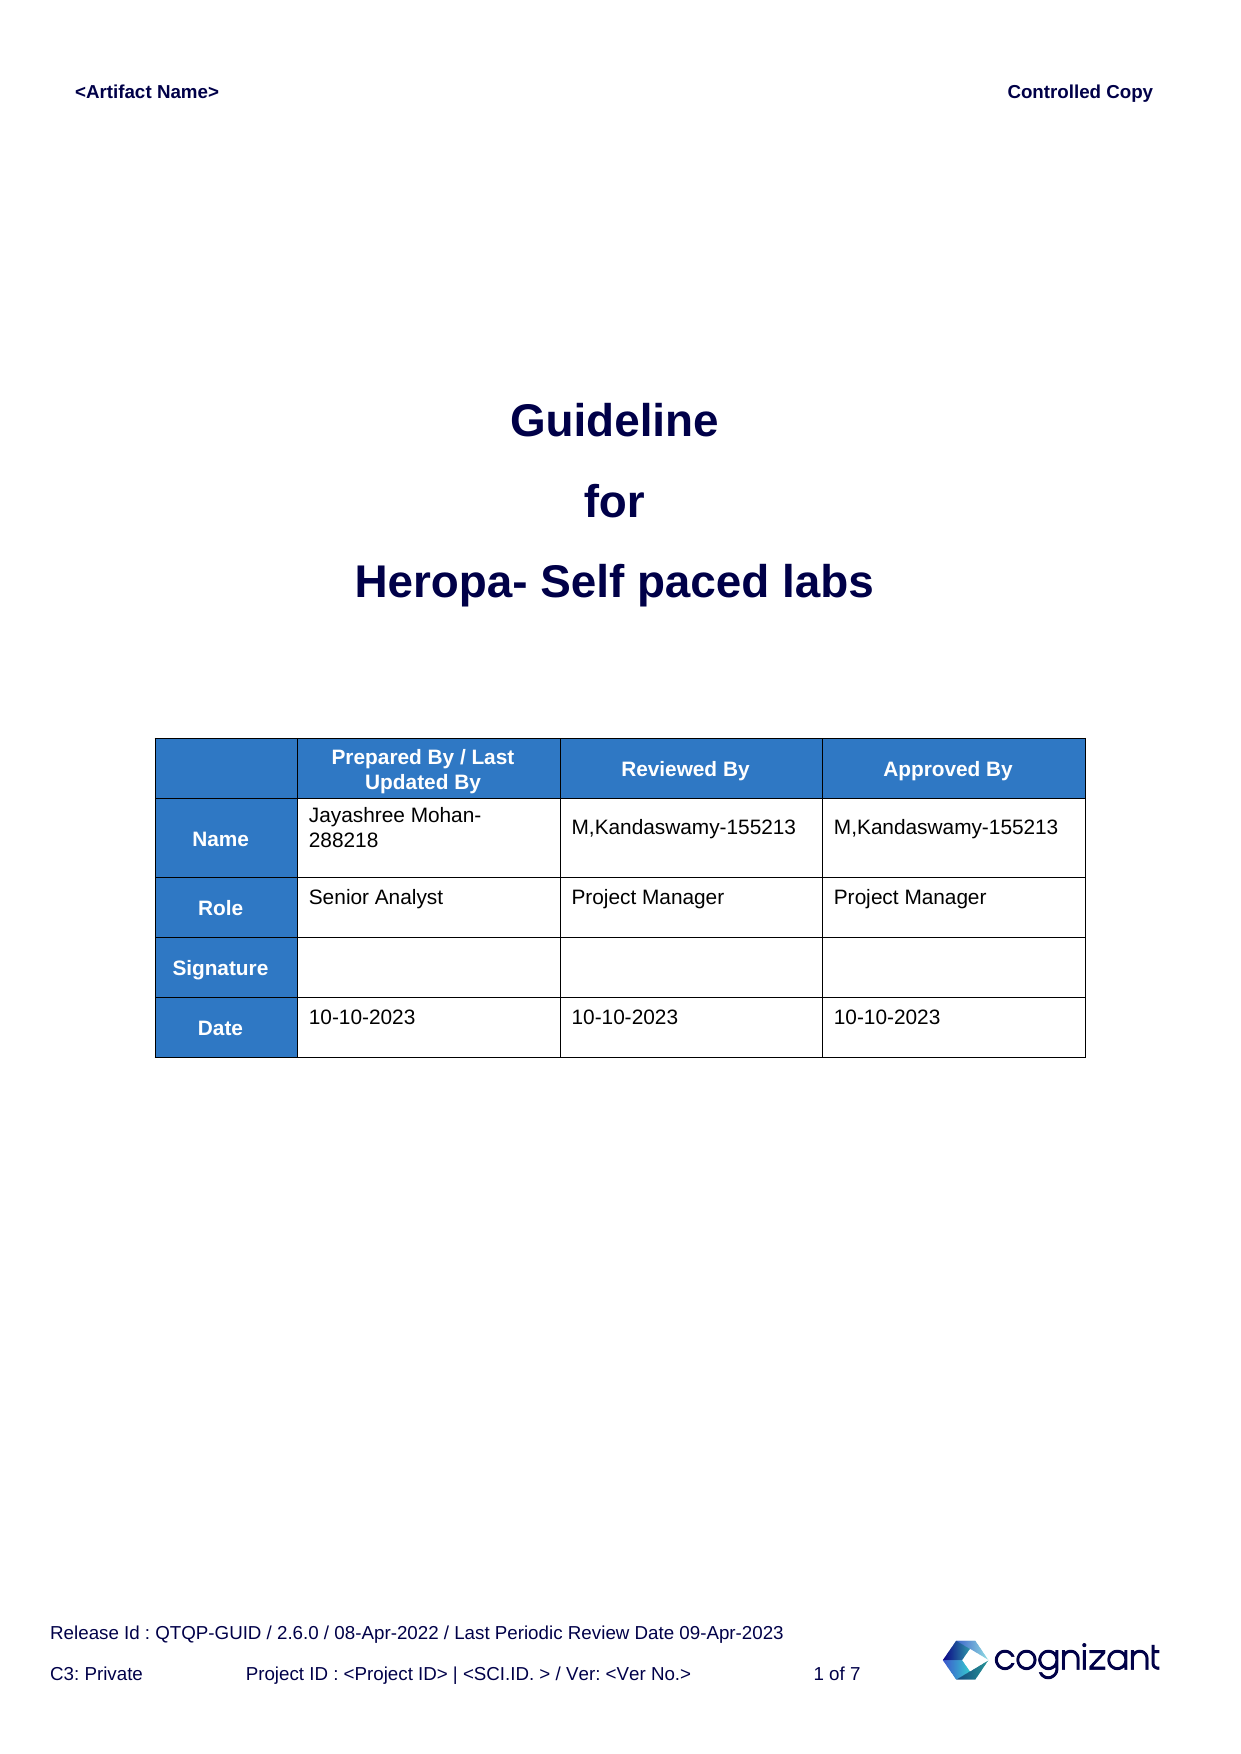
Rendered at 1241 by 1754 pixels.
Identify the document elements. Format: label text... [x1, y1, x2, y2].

table_cell 10-10-2023 [298, 998, 560, 1057]
table_cell Signature [156, 938, 297, 997]
table_cell Project Manager [561, 878, 822, 937]
picture [923, 1622, 1179, 1699]
table_cell Jayashree Mohan-288218 [298, 799, 560, 877]
title Guideline [150, 394, 1078, 447]
table_cell M,Kandaswamy-155213 [823, 799, 1085, 877]
table_cell 10-10-2023 [823, 998, 1085, 1057]
table_header [156, 739, 297, 798]
table_header Approved By [823, 739, 1085, 798]
table_cell Project Manager [823, 878, 1085, 937]
title Heropa- Self paced labs [150, 555, 1078, 607]
table_cell Role [156, 878, 297, 937]
title for [150, 474, 1078, 527]
table_cell Senior Analyst [298, 878, 560, 937]
table_cell M,Kandaswamy-155213 [561, 799, 822, 877]
table_cell Date [156, 998, 297, 1057]
table_header Reviewed By [561, 739, 822, 798]
table_cell [823, 938, 1085, 997]
table_cell [298, 938, 560, 997]
table_cell Name [156, 799, 297, 877]
table_cell 10-10-2023 [561, 998, 822, 1057]
table_cell [561, 938, 822, 997]
table_header Prepared By / Last Updated By [298, 739, 560, 798]
